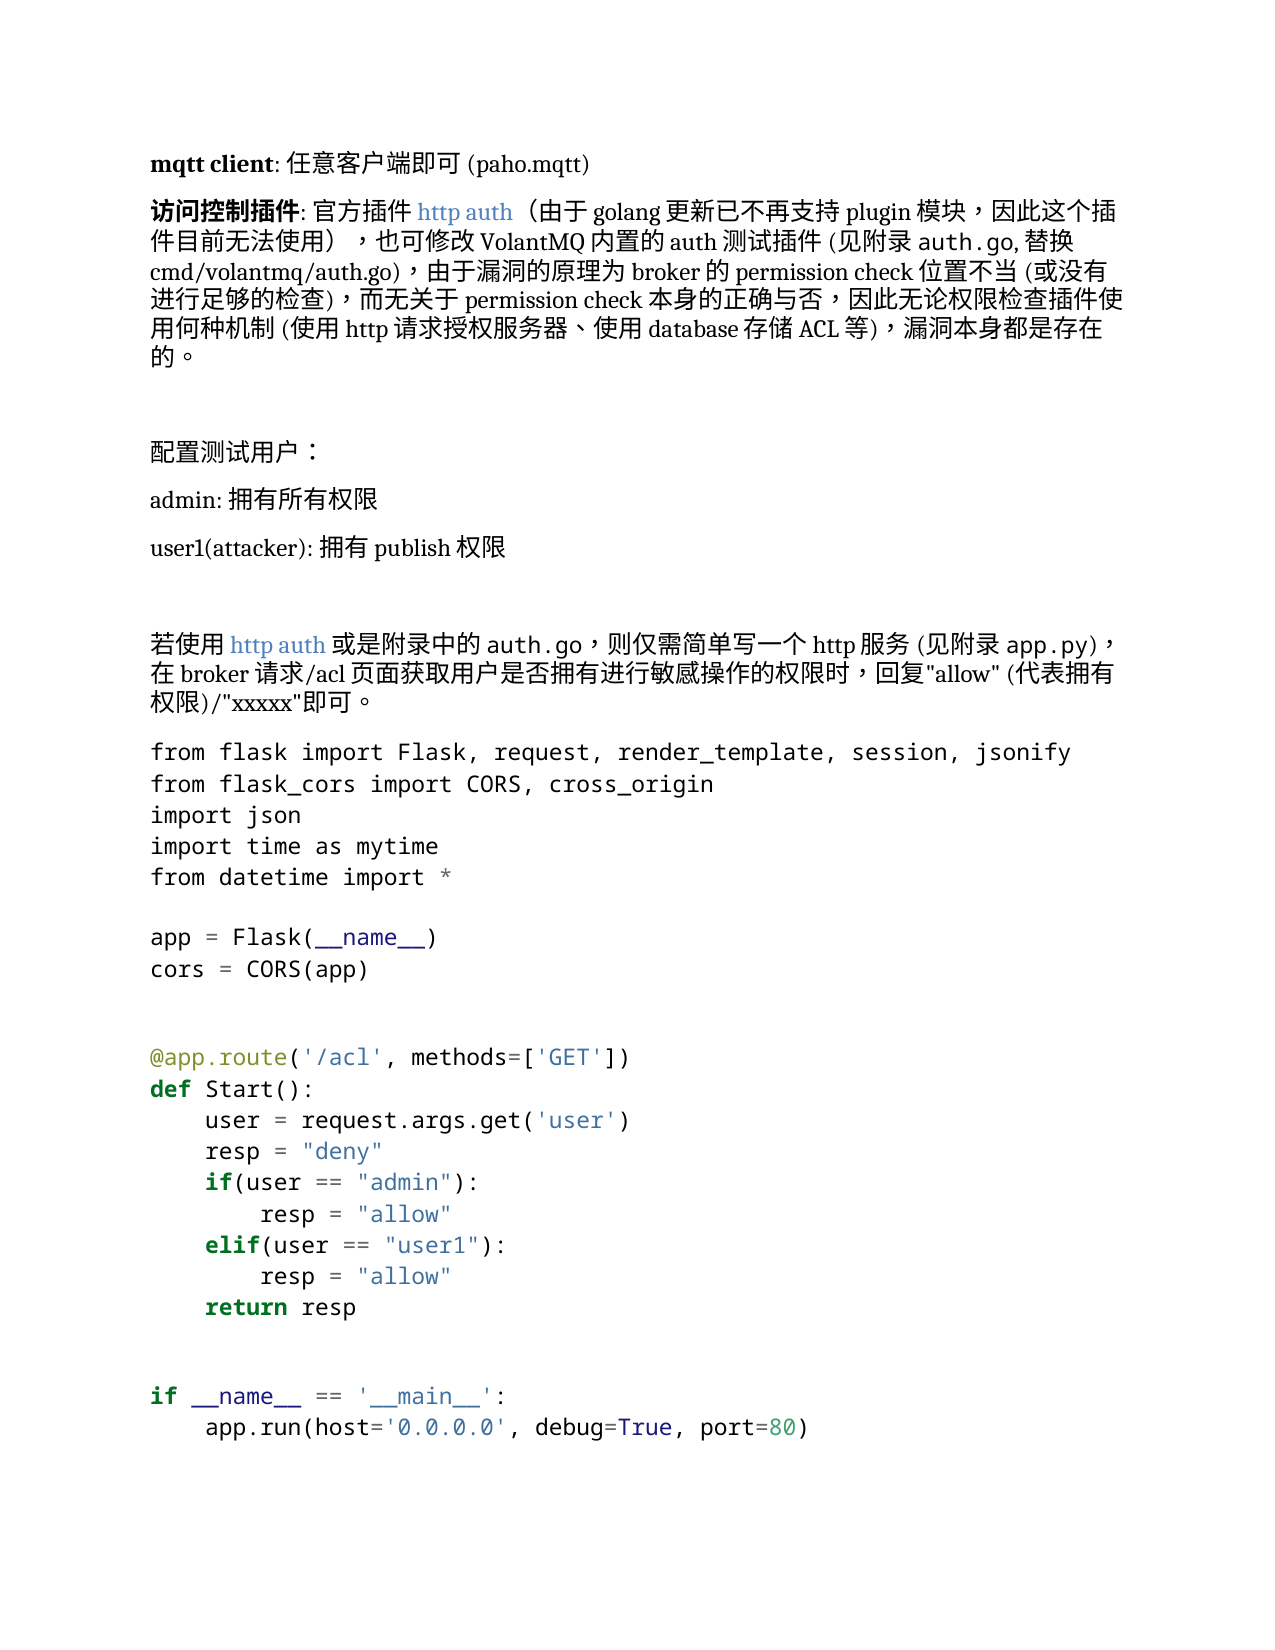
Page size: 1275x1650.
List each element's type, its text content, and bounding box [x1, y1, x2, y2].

text admin: 拥有所有权限 [150, 486, 1125, 515]
text from flask import Flask, request, render_template, session, jsonify from flask_cors import CORS, cross_origin import json import time as mytime from datetime import * app = Flask(__name__) cors = CORS(app) @app.route('/acl', methods=['GET']) def Start(): user = request.args.get('user') resp = "deny" if(user == "admin"): resp = "allow" elif(user == "user1"): resp = "allow" return resp if __name__ == '__main__': app.run(host='0.0.0.0', debug=True, port=80) [150, 736, 1125, 1442]
text user1(attacker): 拥有publish权限 [150, 534, 1125, 562]
text 访问控制插件: 官方插件http auth（由于golang更新已不再支持plugin模块，因此这个插件目前无法使用），也可修改VolantMQ内置的auth测试插件 (见附录auth.go, 替换cmd/volantmq/auth.go)，由于漏洞的原理为broker的permission check位置不当 (或没有进行足够的检查)，而无关于permission check本身的正确与否，因此无论权限检查插件使用何种机制 (使用http请求授权服务器、使用database存储ACL等)，漏洞本身都是存在的。 [150, 197, 1125, 372]
text mqtt client: 任意客户端即可 (paho.mqtt) [150, 150, 1125, 179]
text 若使用http auth或是附录中的auth.go，则仅需简单写一个http服务 (见附录app.py)，在broker请求/acl页面获取用户是否拥有进行敏感操作的权限时，回复"allow" (代表拥有权限)/"xxxxx"即可。 [150, 629, 1125, 717]
text 配置测试用户： [150, 439, 1125, 467]
